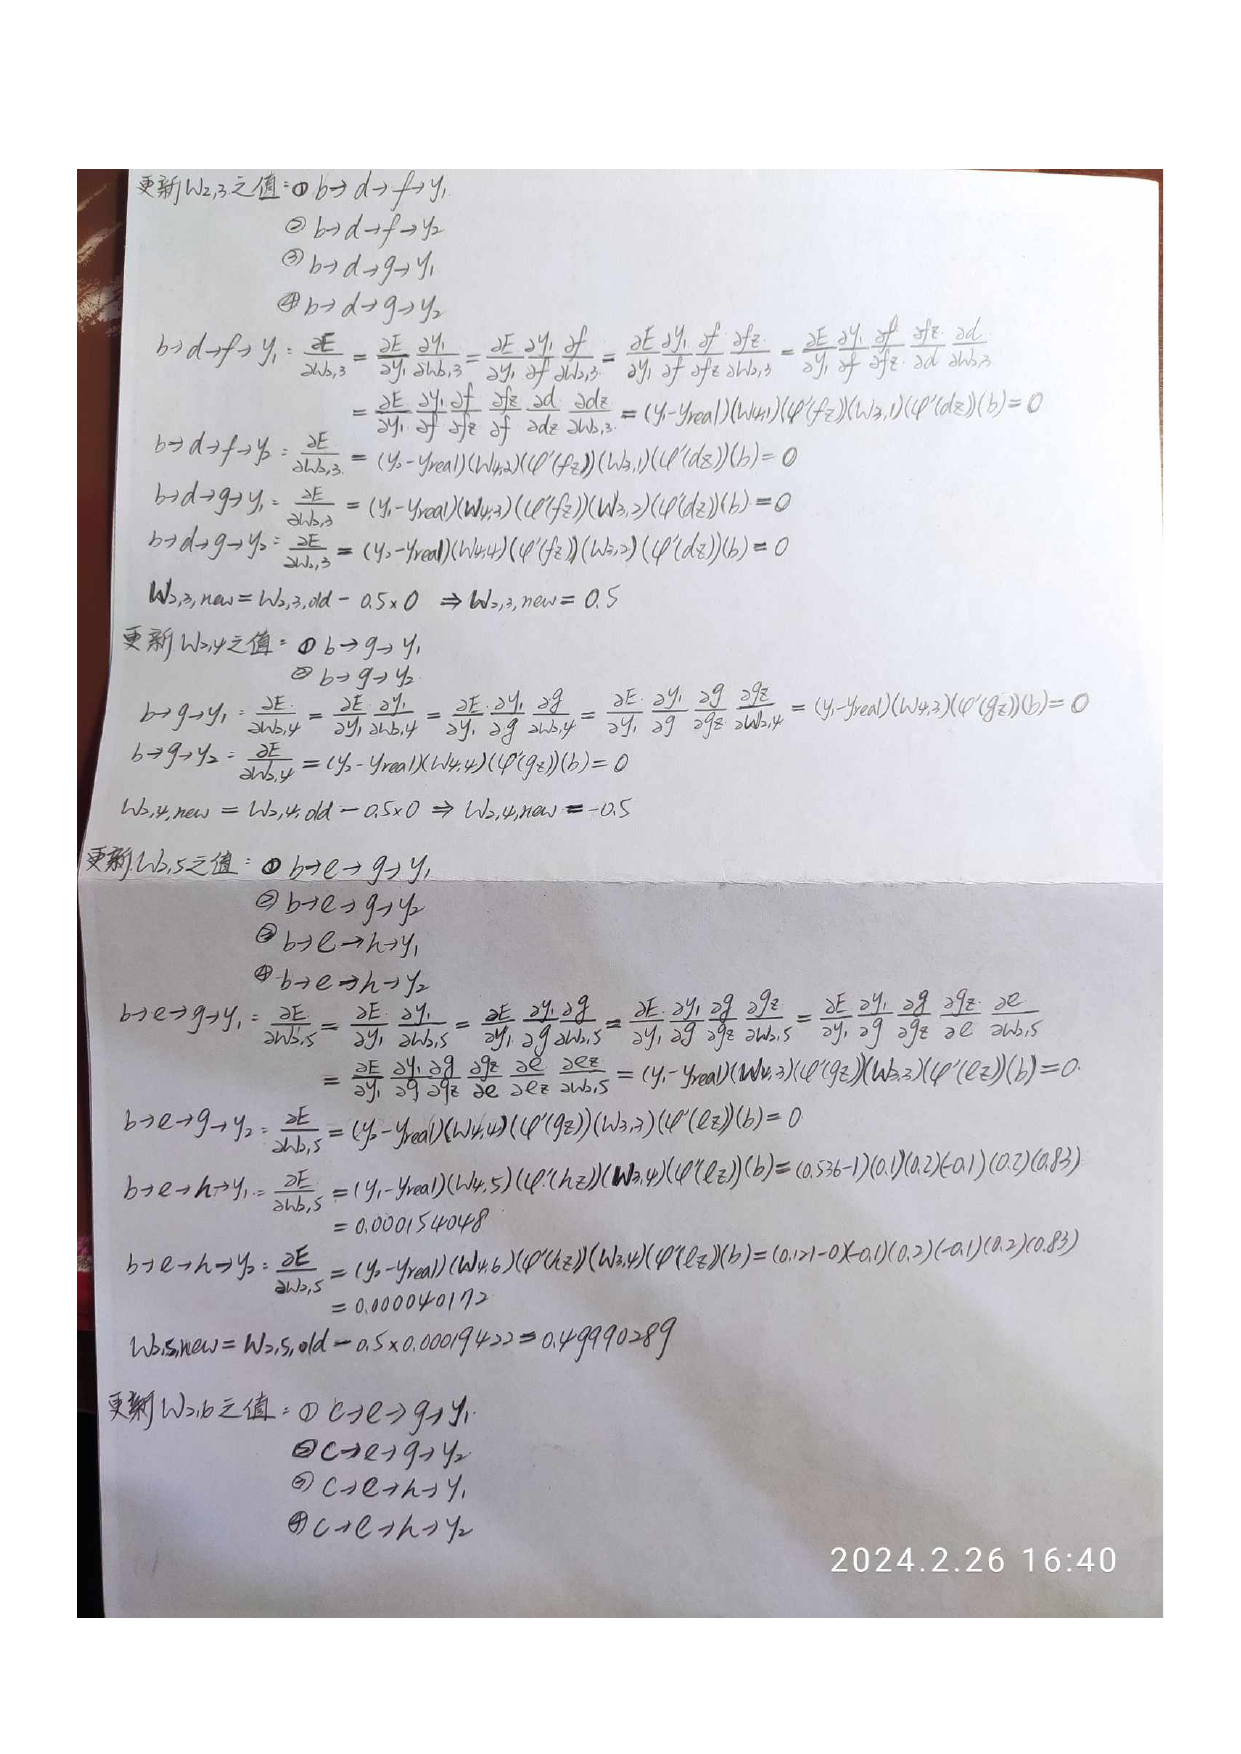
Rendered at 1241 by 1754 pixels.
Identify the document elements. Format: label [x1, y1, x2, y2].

picture [77, 169, 1164, 1618]
